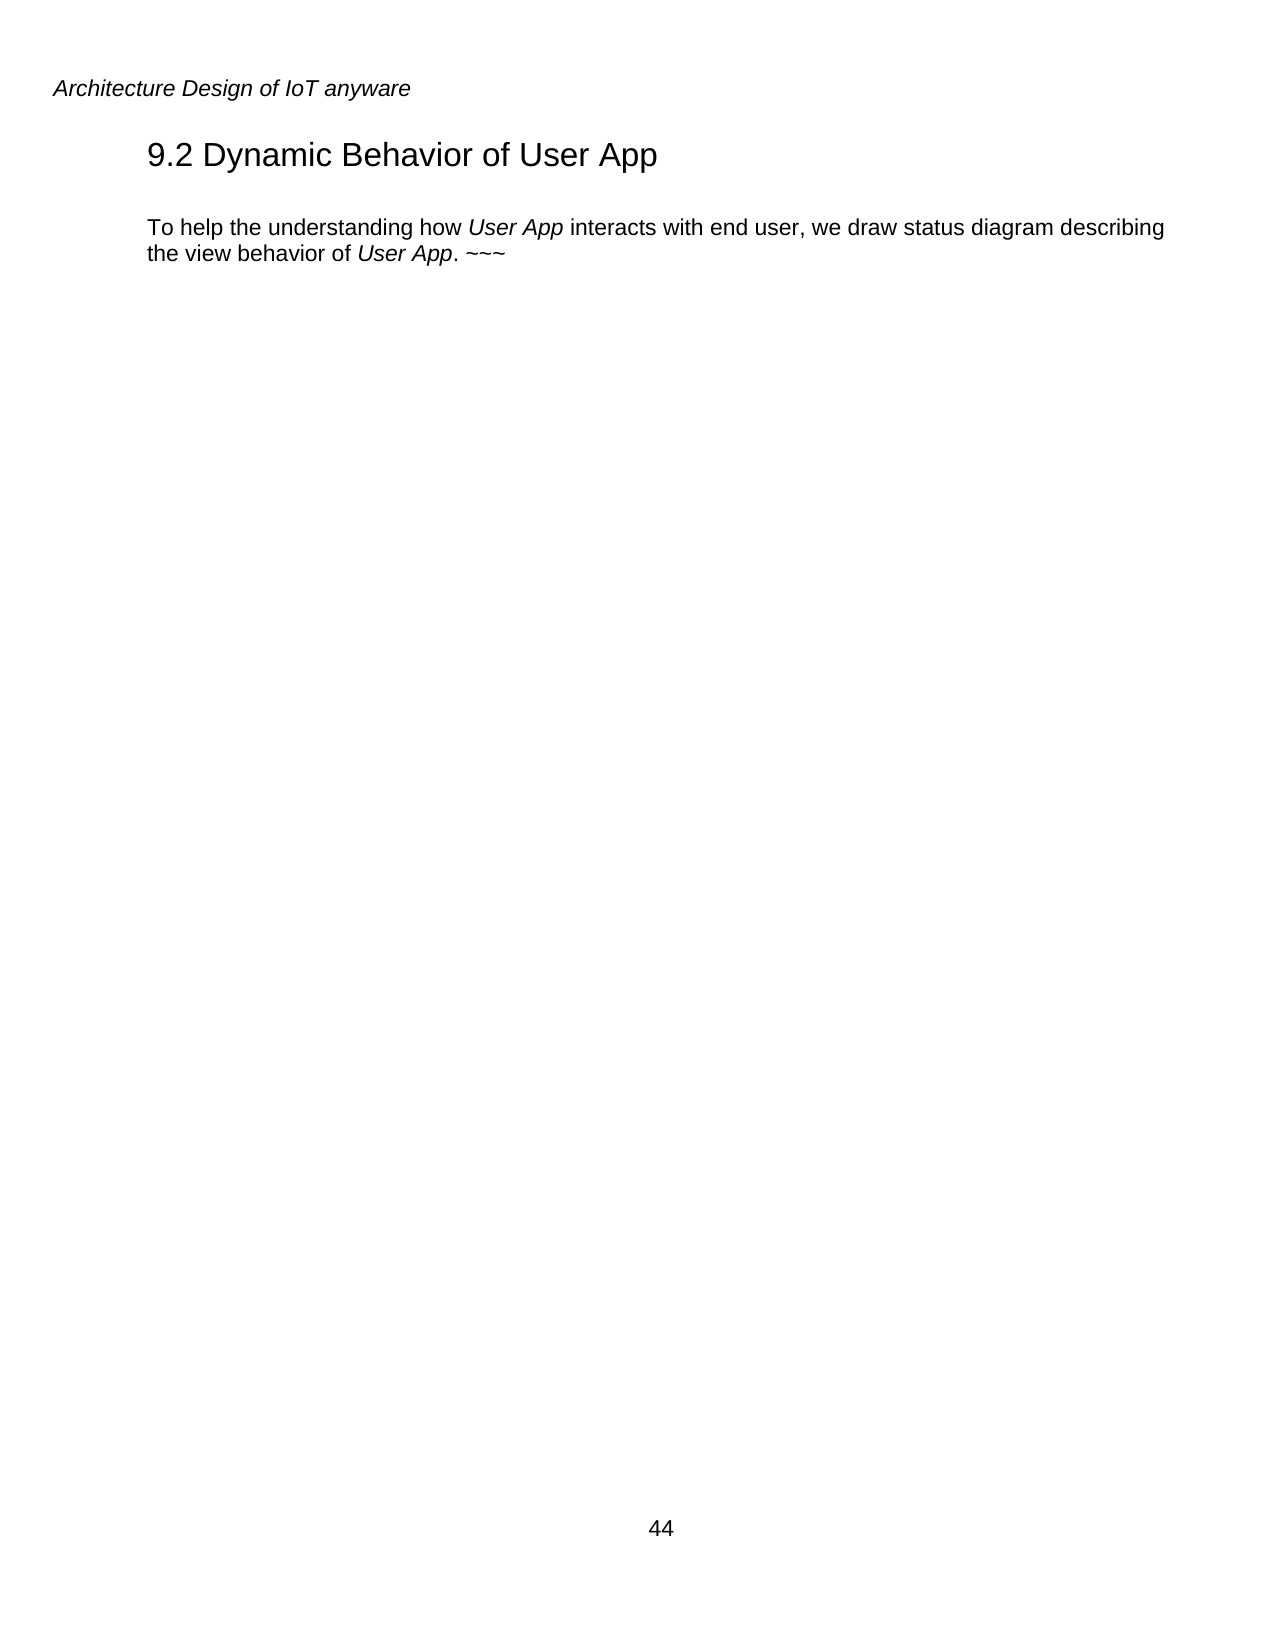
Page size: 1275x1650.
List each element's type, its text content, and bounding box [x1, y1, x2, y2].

subtitle 9.2 Dynamic Behavior of User App [147, 135, 1195, 174]
text To help the understanding how User App interacts with end user, we draw status diagram describing the view behavior of User App. ~~~ [147, 214, 1181, 266]
